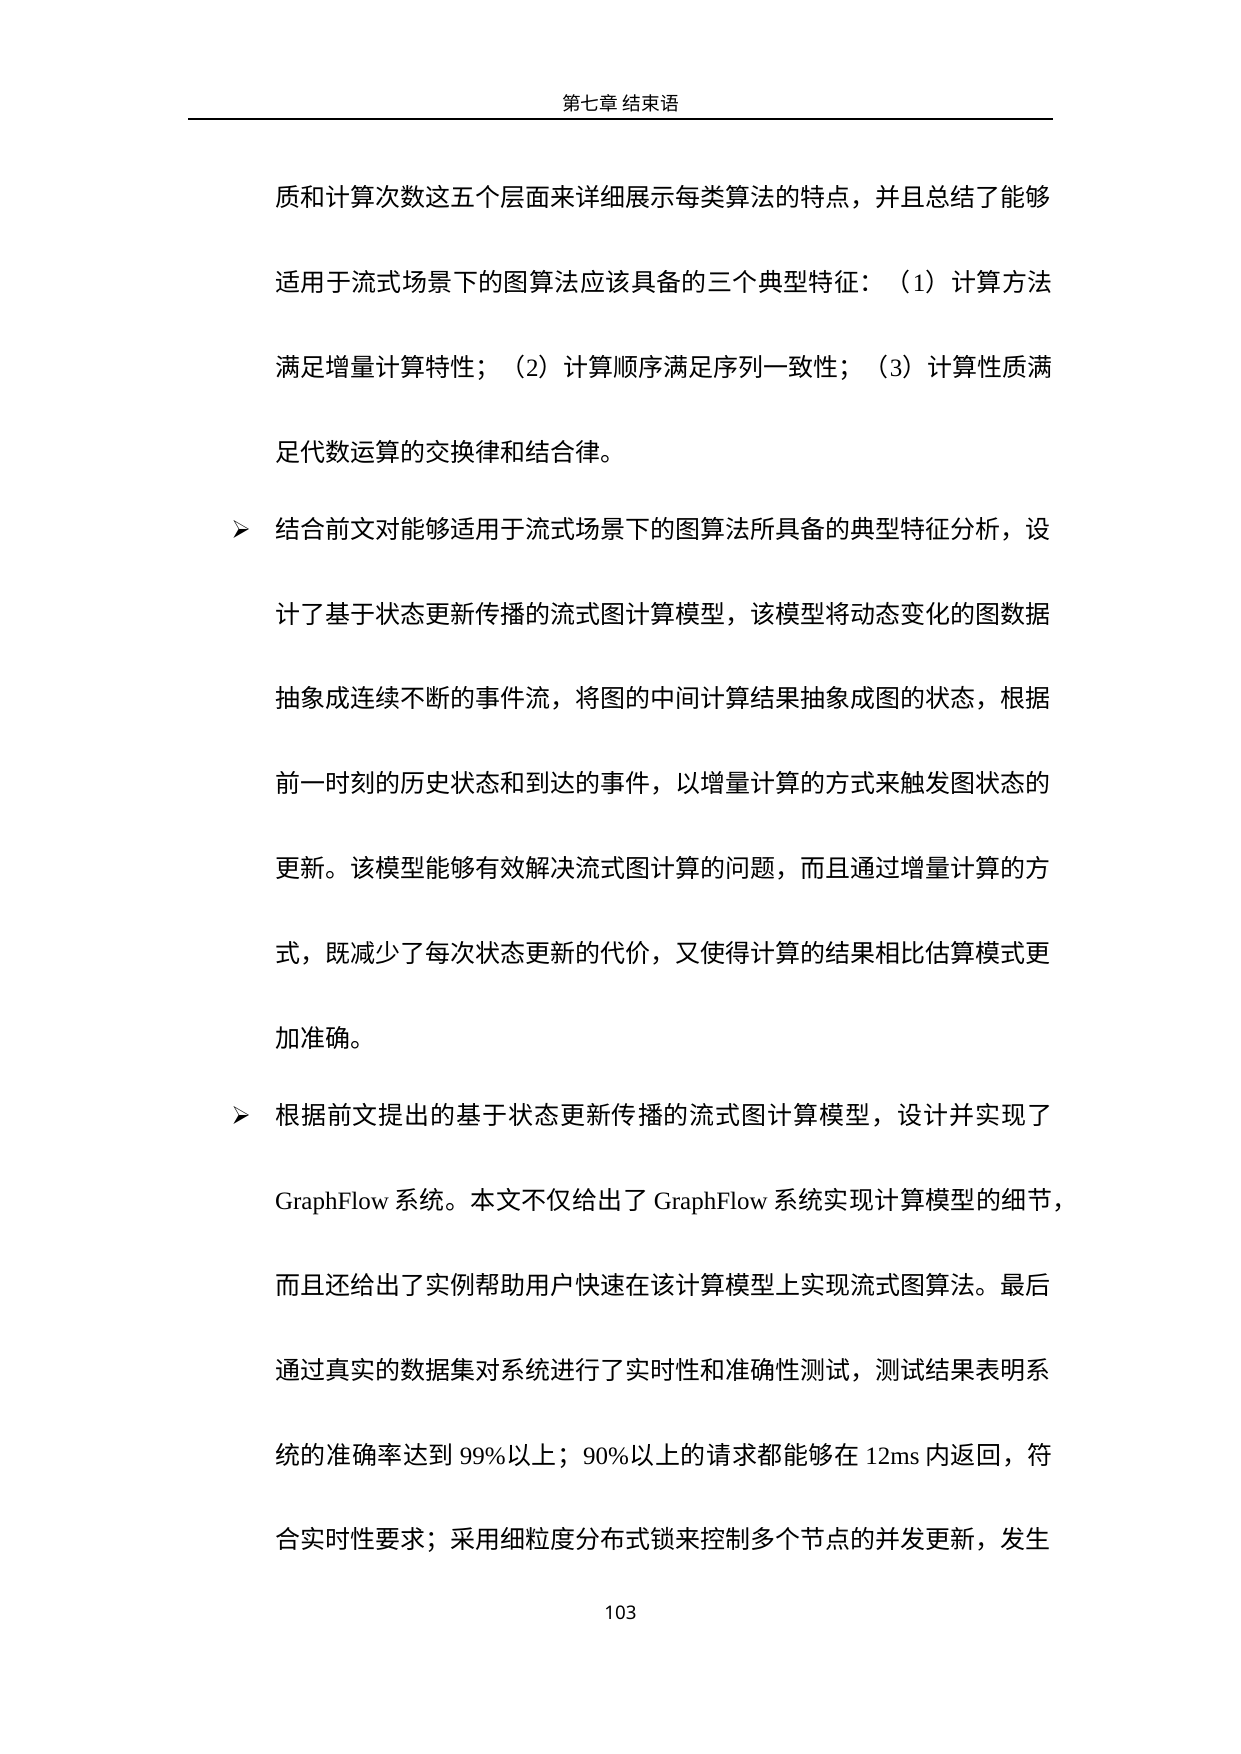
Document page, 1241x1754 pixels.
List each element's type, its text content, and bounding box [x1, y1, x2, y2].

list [231, 1080, 1053, 1572]
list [231, 162, 1053, 484]
list 结合前文对能够适用于流式场景下的图算法所具备的典型特征分析，设计了基于状态更新传播的流式图计算模型，该模型将动态变化的图数据抽象成连续不断的事件流，将图的中间计算结果抽象成图的状态，根据前一时刻的历史状态和到达的事件，以增量计算的方式来触发图状态的更新。该模型能够有效解决流式图计算的问题，而且通过增量计算的方式，既减少了每次状态更新的代价，又使得计算的结果相比估算模式更加准确。 [231, 493, 1053, 1071]
